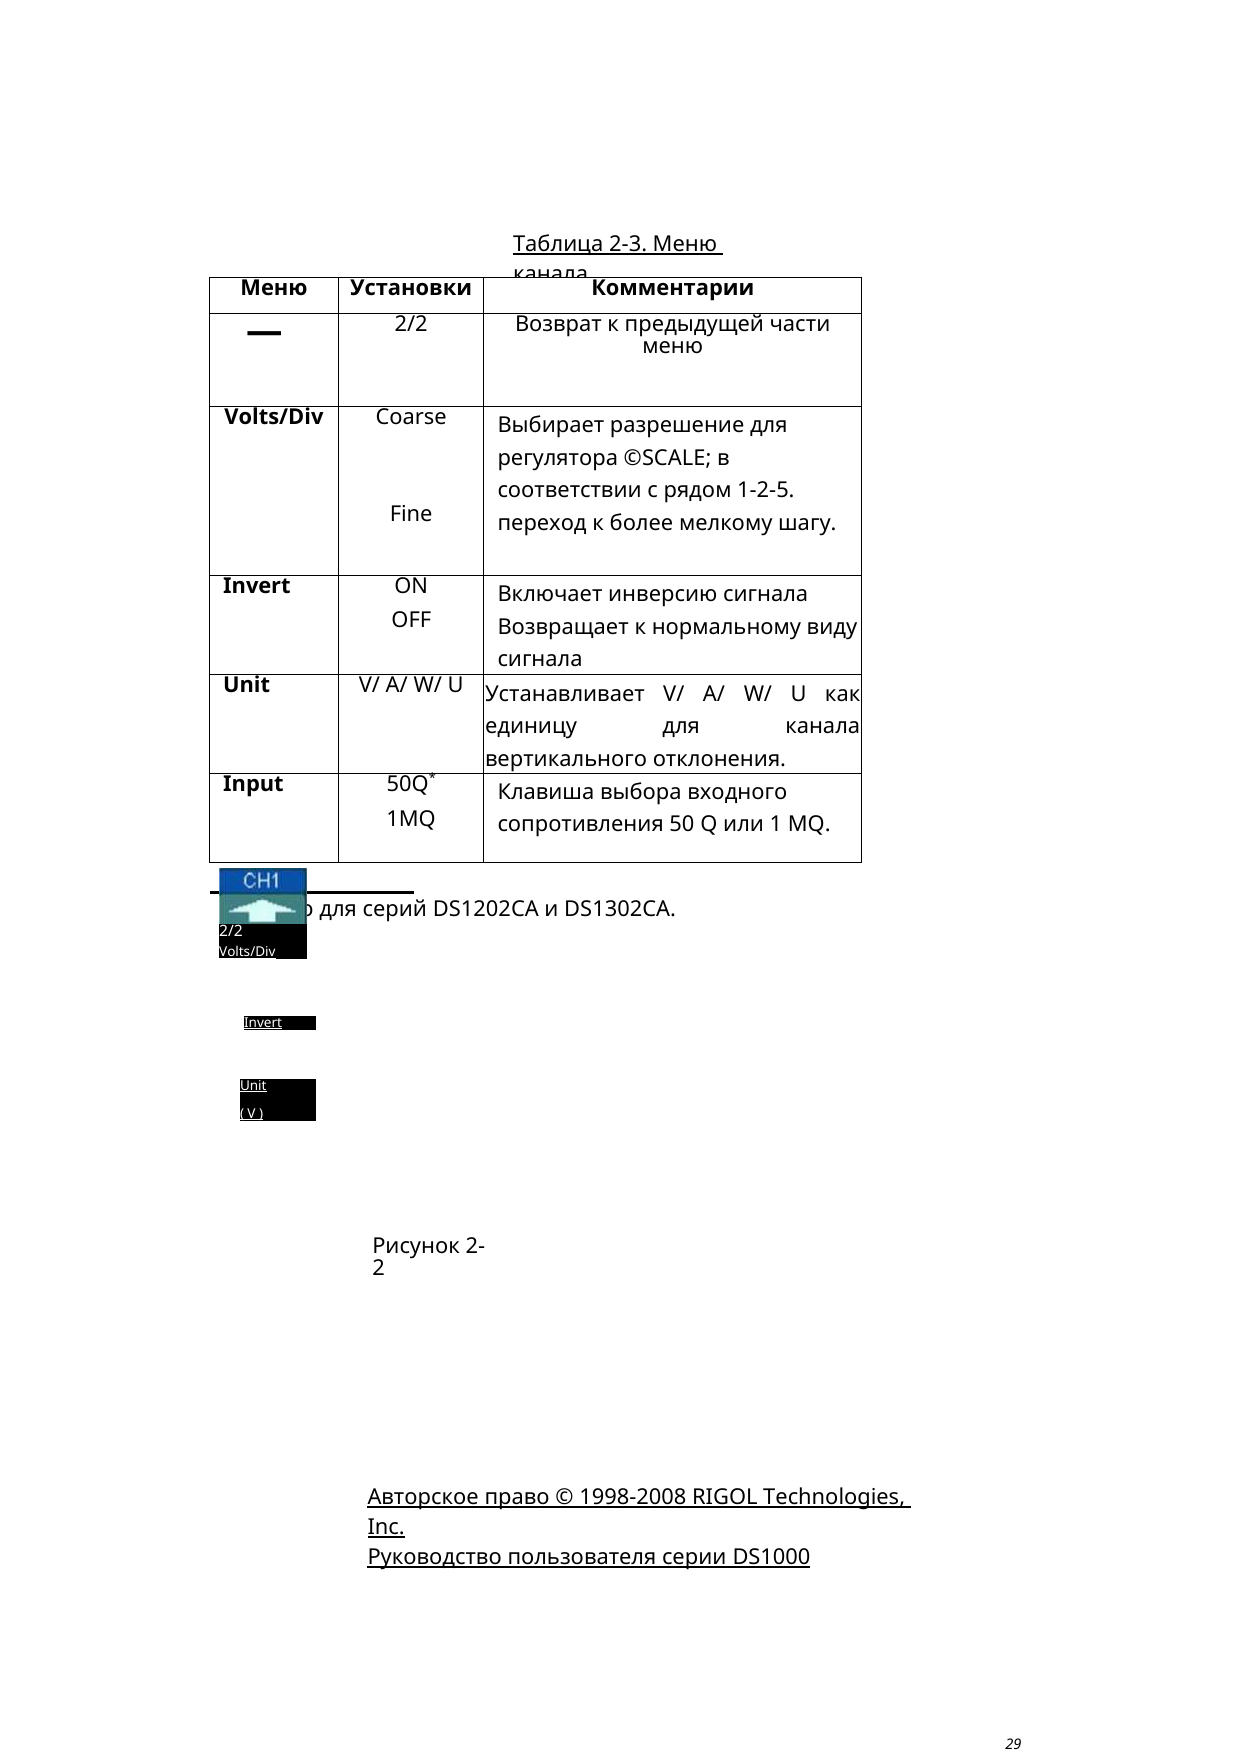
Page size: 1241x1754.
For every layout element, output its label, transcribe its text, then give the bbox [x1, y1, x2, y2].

text Рисунок 2-2 [372, 1236, 489, 1279]
table_cell Coarse Fine [339, 407, 483, 575]
table_cell Input [210, 774, 338, 862]
table_cell Volts/Div [210, 407, 338, 575]
table_cell Устанавливает V/ А/ W/ U как единицу для канала вертикального отклонения. [484, 675, 861, 773]
table_cell 2/2 [339, 314, 483, 406]
table_cell Invert [210, 576, 338, 674]
table_header Меню [210, 278, 338, 313]
table_header Установки [339, 278, 483, 313]
table_header Комментарии [484, 278, 861, 313]
table_cell Возврат к предыдущей части меню [484, 314, 861, 406]
picture [219, 868, 307, 924]
table_cell Выбирает разрешение для регулятора ©SCALE; в соответствии с рядом 1-2-5. переход к более мелкому шагу. [484, 407, 861, 575]
table_cell Клавиша выбора входного сопротивления 50 Q или 1 MQ. [484, 774, 861, 862]
table_cell 50Q 1MQ [339, 774, 483, 862]
table_cell V/ А/ W/ U [339, 675, 483, 773]
table_cell Включает инверсию сигнала Возвращает к нормальному виду сигнала [484, 576, 861, 674]
table_cell — [210, 314, 338, 406]
table_cell Unit [210, 675, 338, 773]
table_cell ON OFF [339, 576, 483, 674]
